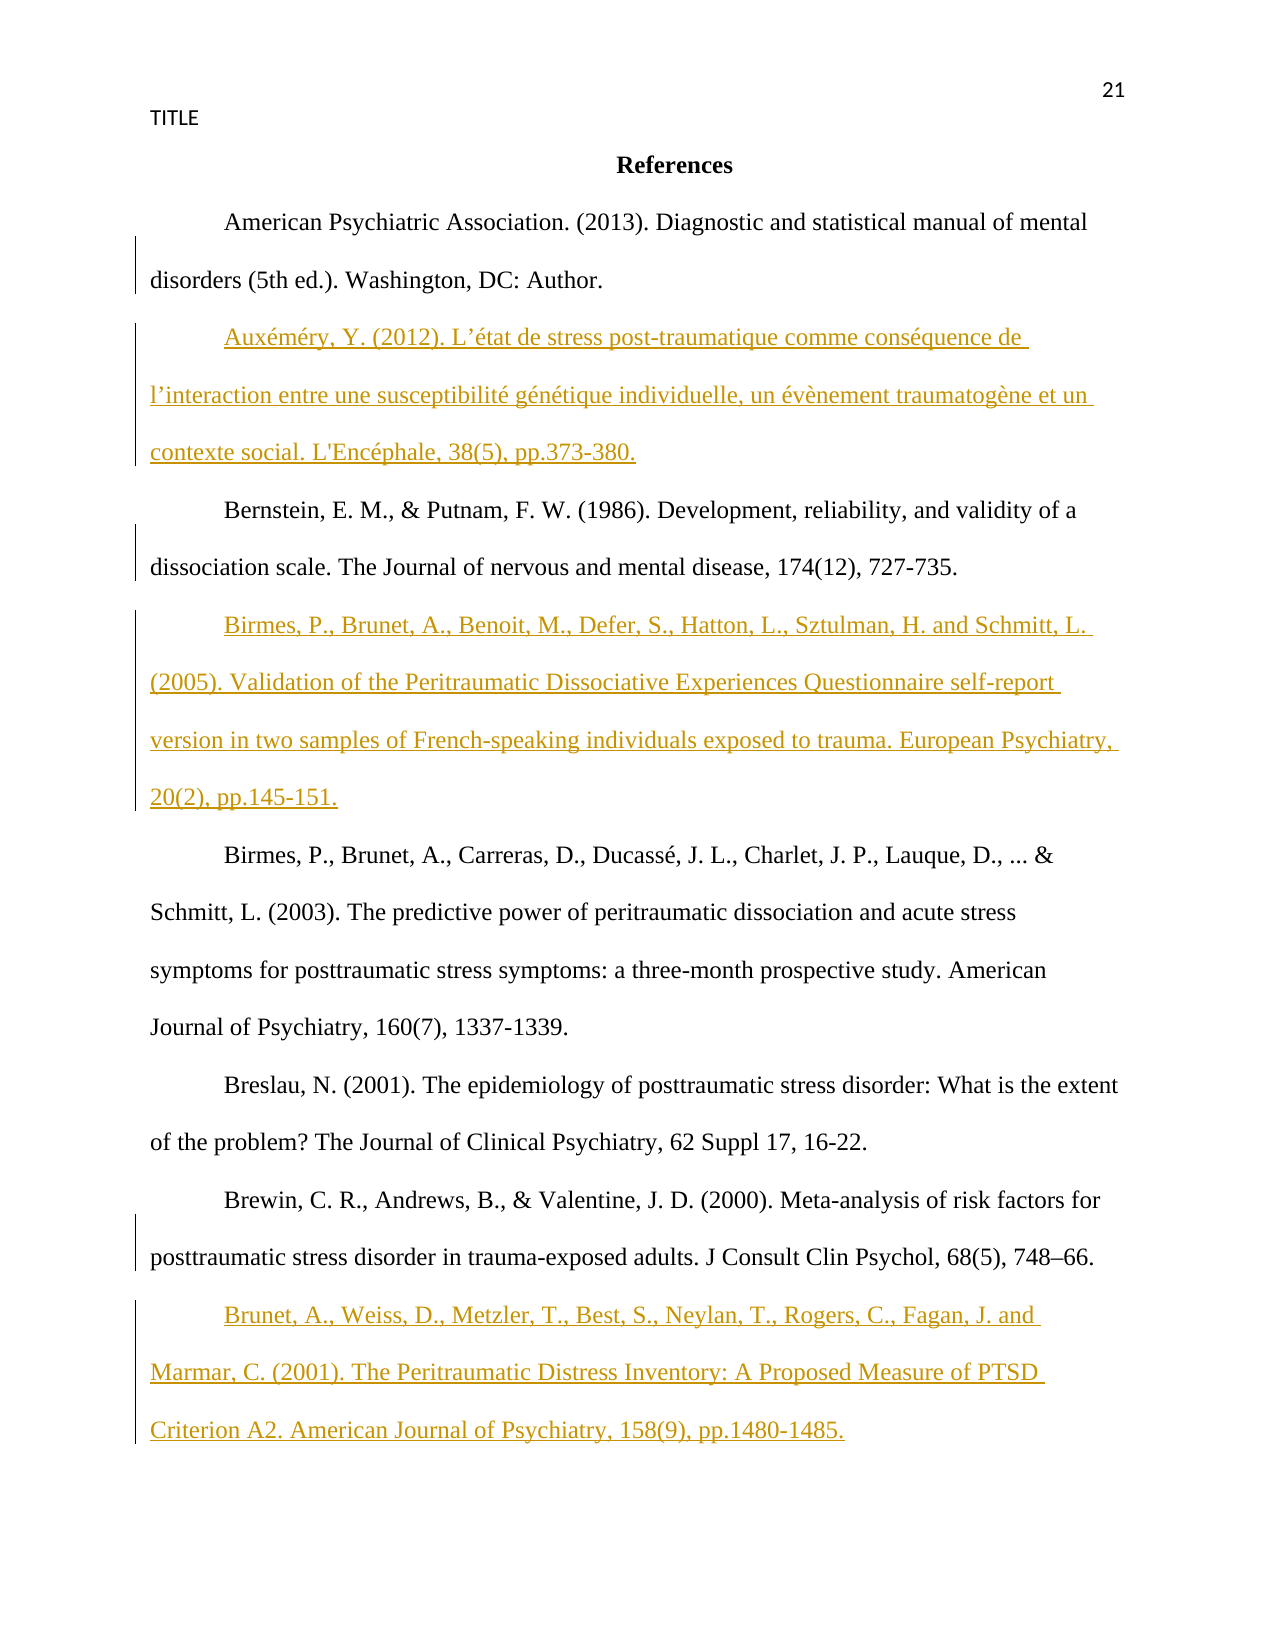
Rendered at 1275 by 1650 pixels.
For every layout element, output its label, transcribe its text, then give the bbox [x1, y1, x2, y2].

text Birmes, P., Brunet, A., Carreras, D., Ducassé, J. L., Charlet, J. P., Lauque, D., ... & Schmitt, L. (2003). The predictive power of peritraumatic dissociation and acute stress symptoms for posttraumatic stress symptoms: a three-month prospective study. American Journal of Psychiatry, 160(7), 1337-1339. [150, 840, 1125, 1041]
text Breslau, N. (2001). The epidemiology of posttraumatic stress disorder: What is the extent of the problem? The Journal of Clinical Psychiatry, 62 Suppl 17, 16-22. [150, 1070, 1125, 1156]
text Bernstein, E. M., & Putnam, F. W. (1986). Development, reliability, and validity of a dissociation scale. The Journal of nervous and mental disease, 174(12), 727-735. [150, 495, 1125, 581]
text American Psychiatric Association. (2013). Diagnostic and statistical manual of mental disorders (5th ed.). Washington, DC: Author. [150, 207, 1125, 294]
text References [150, 150, 1125, 179]
text Brewin, C. R., Andrews, B., & Valentine, J. D. (2000). Meta-analysis of risk factors for posttraumatic stress disorder in trauma-exposed adults. J Consult Clin Psychol, 68(5), 748–66. [150, 1185, 1125, 1271]
